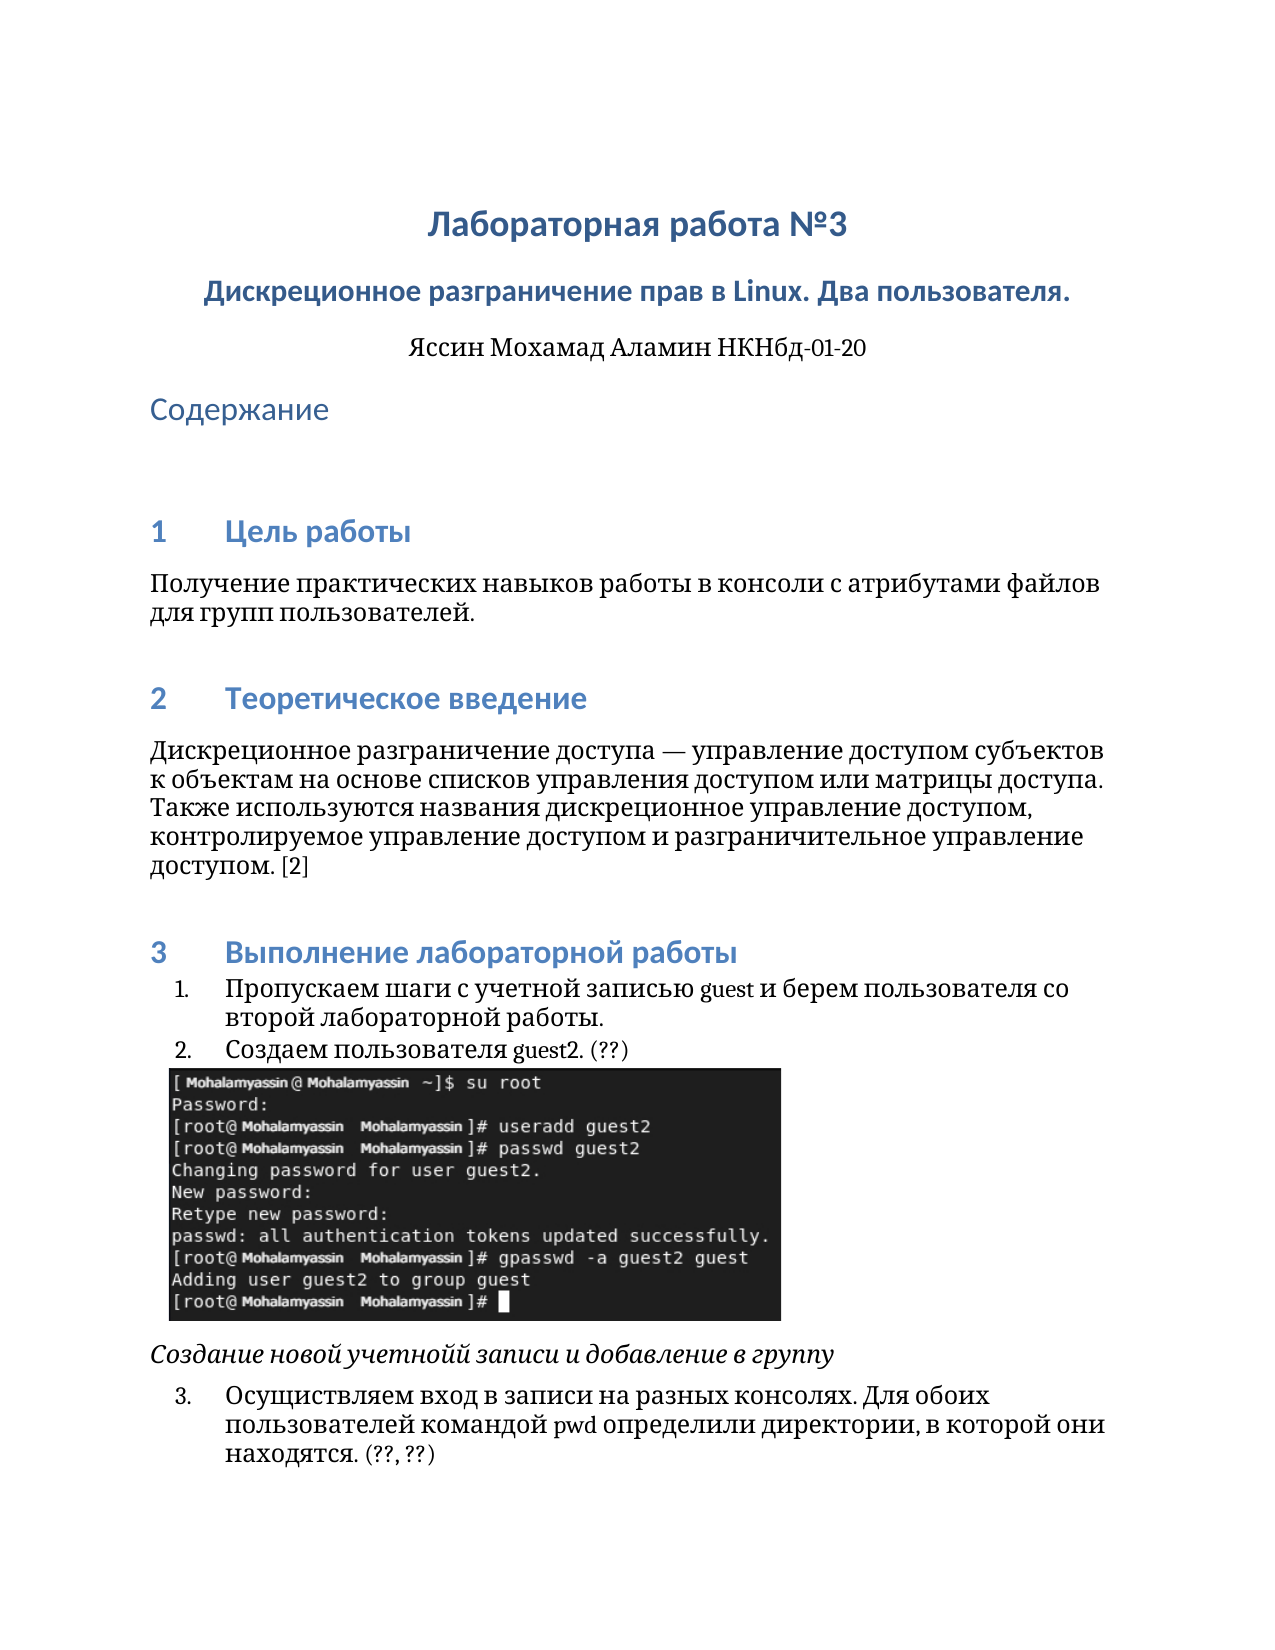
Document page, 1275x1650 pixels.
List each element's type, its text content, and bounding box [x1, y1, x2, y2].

picture [168, 1068, 782, 1321]
title Лабораторная работа №3 [150, 200, 1125, 246]
text Создание новой учетнойй записи и добавление в группу [150, 1341, 1125, 1370]
subtitle 3 Выполнение лабораторной работы [150, 931, 1125, 971]
list Пропускаем шаги с учетной записью guest и берем пользователя со второй лабораторной работы. [175, 975, 1125, 1033]
text Получение практических навыков работы в консоли с атрибутами файлов для групп пользователей. [150, 570, 1125, 627]
list Осущиствляем вход в записи на разных консолях. Для обоих пользователей командой pwd определили директории, в которой они находятся. (??, ??) [175, 1382, 1125, 1468]
subtitle 2 Теоретическое введение [150, 677, 1125, 718]
text Яссин Мохамад Аламин НКНбд-01-20 [150, 334, 1125, 363]
subtitle 1 Цель работы [150, 510, 1125, 551]
text Дискреционное разграничение доступа — управление доступом субъектов к объектам на основе списков управления доступом или матрицы доступа. Также используются названия дискреционное управление доступом, контролируемое управление доступом и разграничительное управление доступом. [2] [150, 737, 1125, 881]
list Создаем пользователя guest2. (??) [175, 1036, 1125, 1065]
subtitle Дискреционное разграничение прав в Linux. Два пользователя. [150, 271, 1125, 309]
